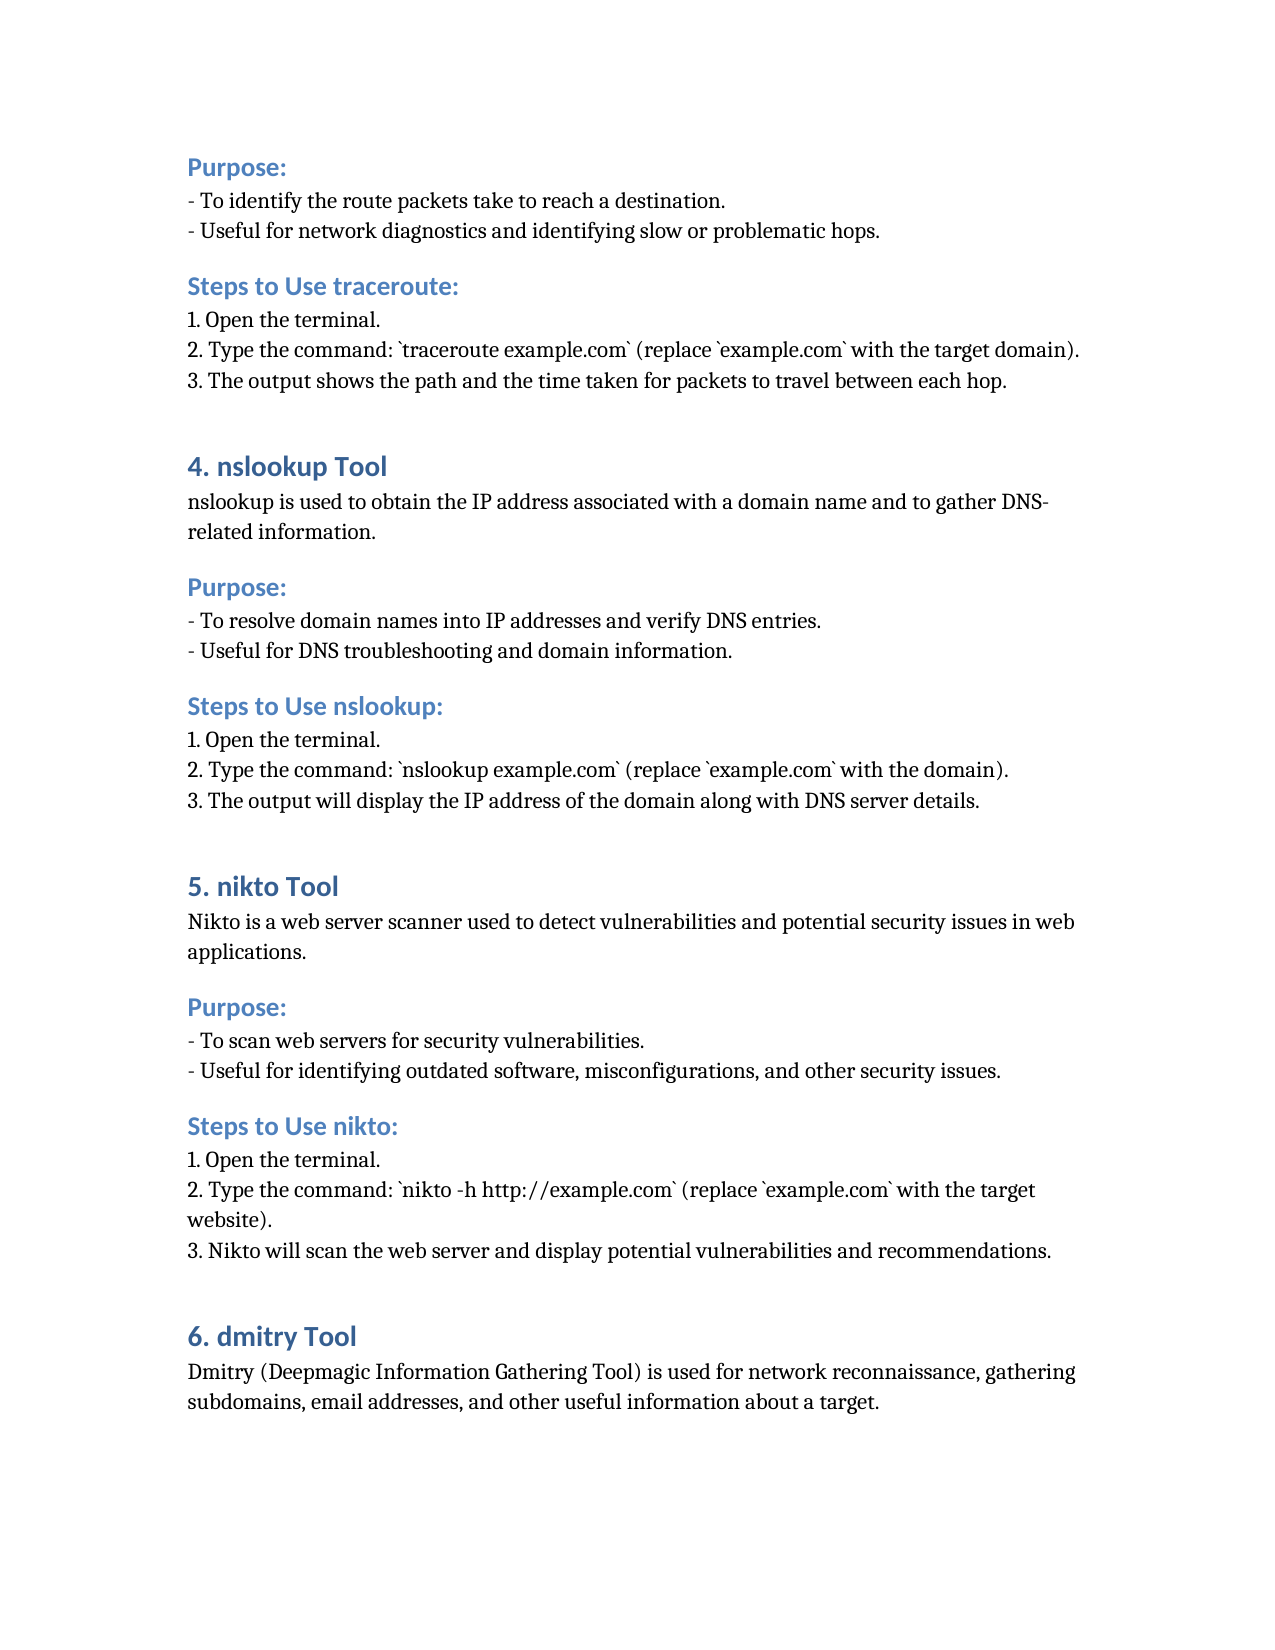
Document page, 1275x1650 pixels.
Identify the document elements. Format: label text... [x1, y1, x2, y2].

subtitle Steps to Use nslookup: [187, 689, 1087, 722]
subtitle 5. nikto Tool [187, 868, 1087, 903]
subtitle Purpose: [187, 570, 1087, 603]
subtitle Steps to Use nikto: [187, 1109, 1087, 1142]
subtitle Purpose: [187, 990, 1087, 1023]
text - To scan web servers for security vulnerabilities. - Useful for identifying outdated software, misconfigurations, and other security issues. [187, 1028, 1087, 1084]
text Dmitry (Deepmagic Information Gathering Tool) is used for network reconnaissance, gathering subdomains, email addresses, and other useful information about a target. [187, 1359, 1087, 1415]
text Nikto is a web server scanner used to detect vulnerabilities and potential security issues in web applications. [187, 908, 1087, 965]
text - To identify the route packets take to reach a destination. - Useful for network diagnostics and identifying slow or problematic hops. [187, 188, 1087, 244]
text 1. Open the terminal. 2. Type the command: `traceroute example.com` (replace `example.com` with the target domain). 3. The output shows the path and the time taken for packets to travel between each hop. [187, 307, 1087, 394]
subtitle 6. dmitry Tool [187, 1318, 1087, 1353]
text 1. Open the terminal. 2. Type the command: `nslookup example.com` (replace `example.com` with the domain). 3. The output will display the IP address of the domain along with DNS server details. [187, 727, 1087, 814]
subtitle Purpose: [187, 150, 1087, 183]
text - To resolve domain names into IP addresses and verify DNS entries. - Useful for DNS troubleshooting and domain information. [187, 608, 1087, 664]
text nslookup is used to obtain the IP address associated with a domain name and to gather DNS-related information. [187, 489, 1087, 545]
subtitle 4. nslookup Tool [187, 448, 1087, 483]
text 1. Open the terminal. 2. Type the command: `nikto -h http://example.com` (replace `example.com` with the target website). 3. Nikto will scan the web server and display potential vulnerabilities and recommendations. [187, 1147, 1087, 1264]
subtitle Steps to Use traceroute: [187, 269, 1087, 302]
